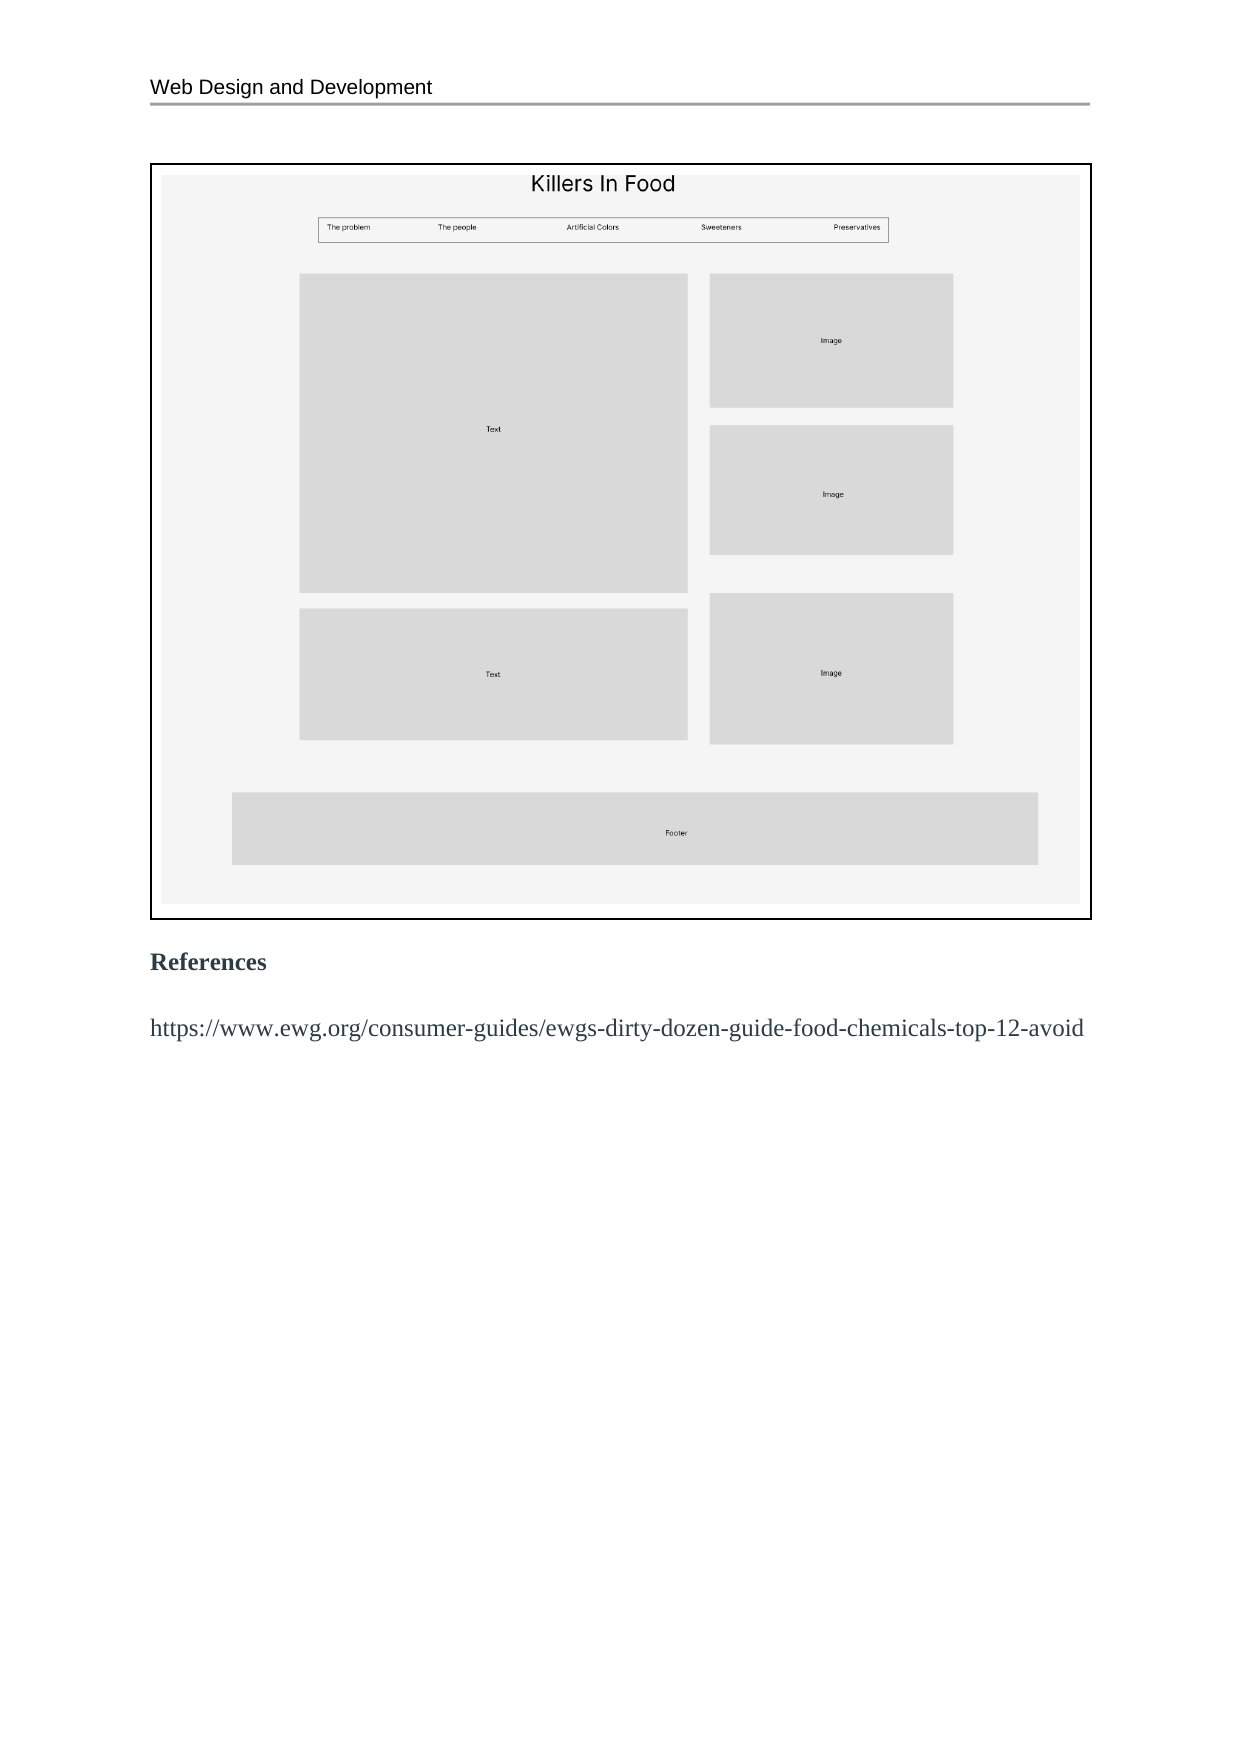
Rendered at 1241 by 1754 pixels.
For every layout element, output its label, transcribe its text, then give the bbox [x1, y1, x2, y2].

table_cell [152, 165, 1090, 918]
text References [150, 947, 1090, 976]
text https://www.ewg.org/consumer-guides/ewgs-dirty-dozen-guide-food-chemicals-top-12-avoid [150, 1013, 1090, 1042]
picture [161, 175, 1080, 904]
